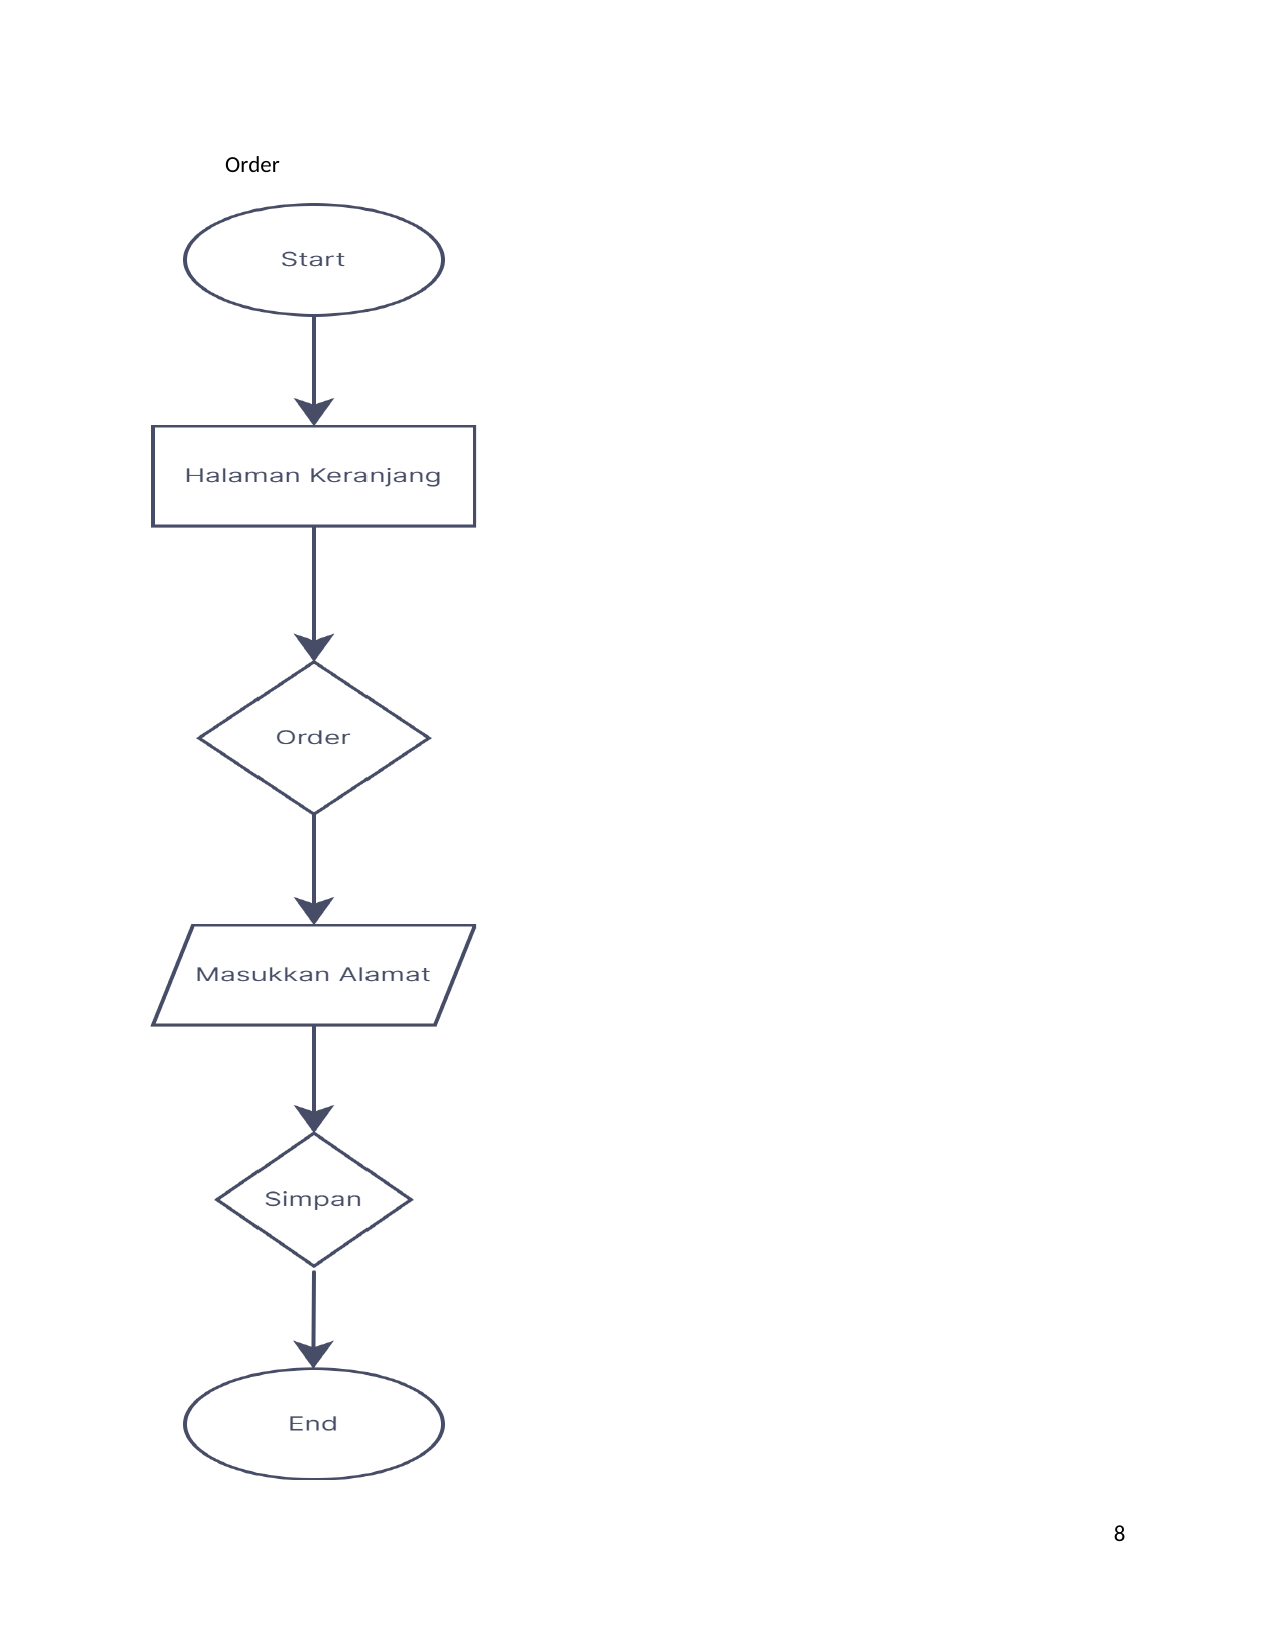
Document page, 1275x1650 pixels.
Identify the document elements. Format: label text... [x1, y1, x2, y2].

picture [150, 203, 477, 1480]
text Order [150, 150, 1125, 178]
